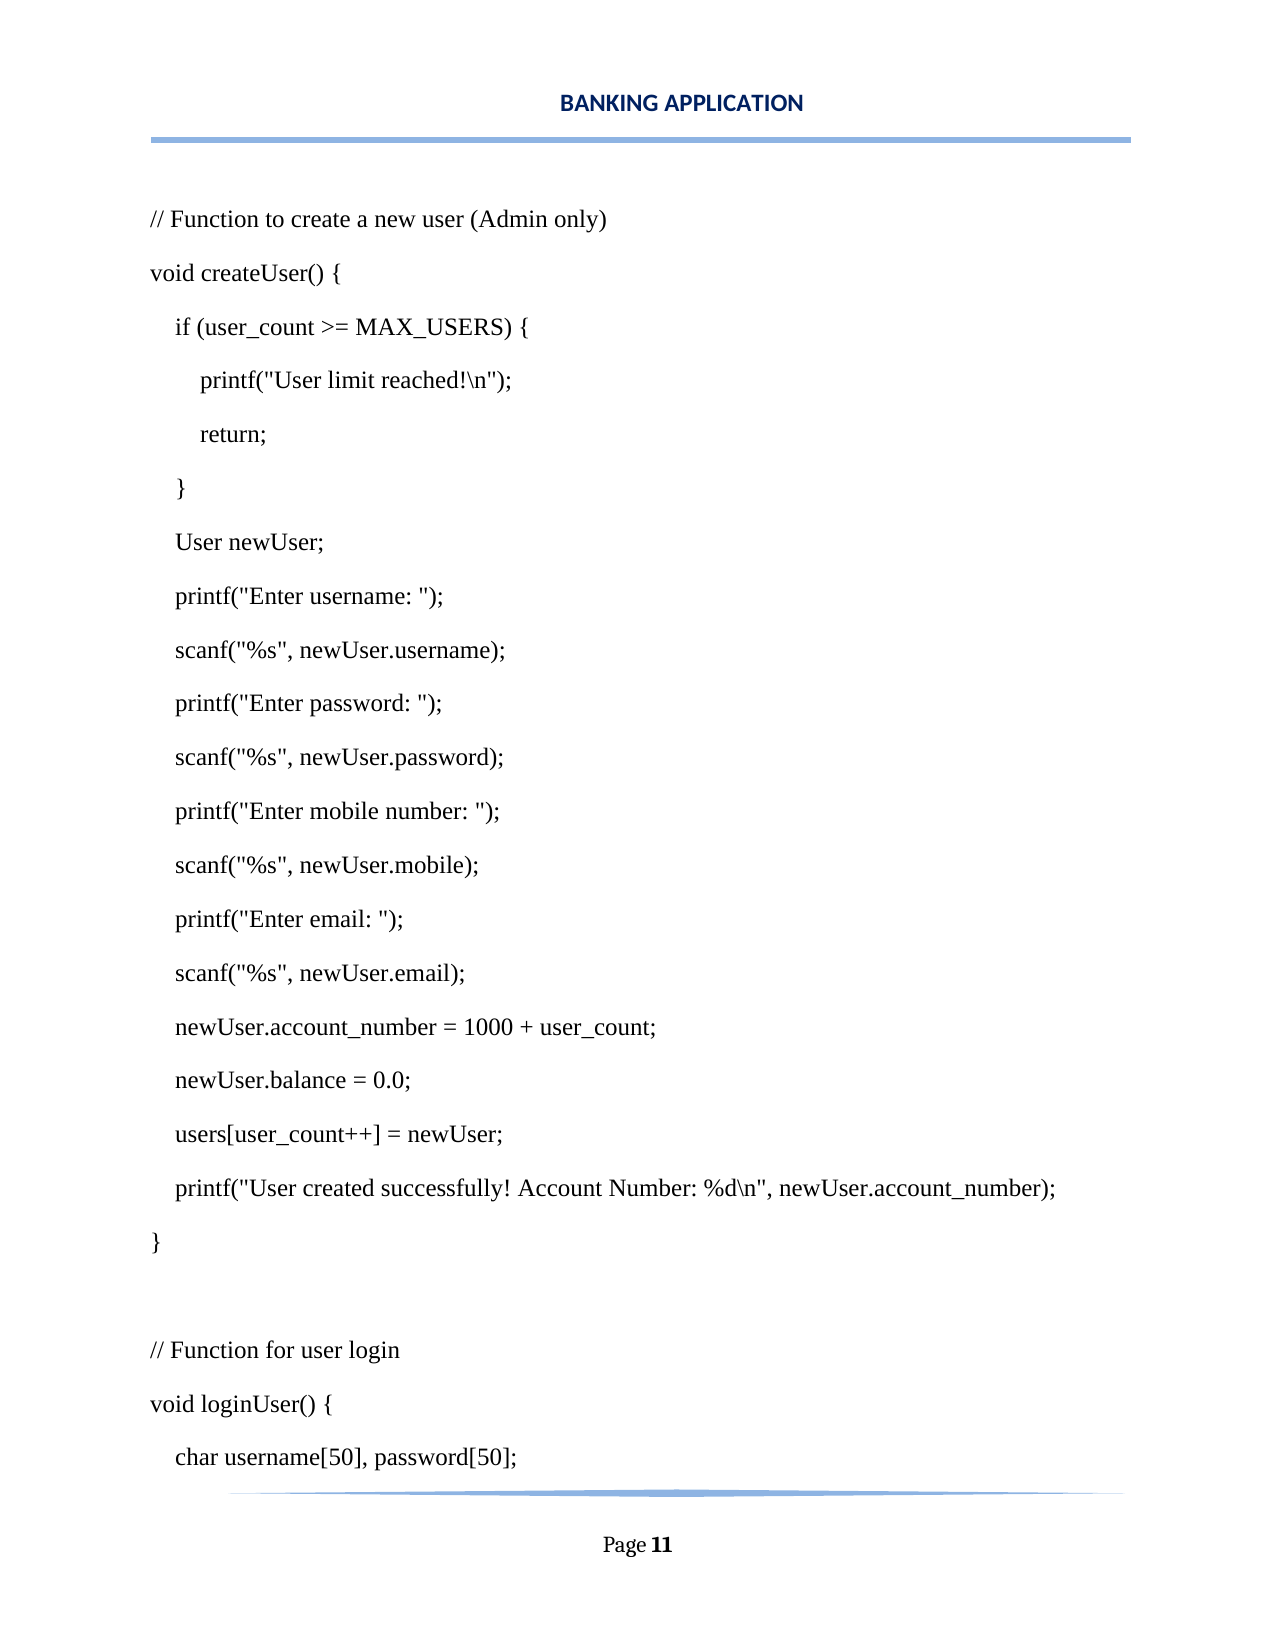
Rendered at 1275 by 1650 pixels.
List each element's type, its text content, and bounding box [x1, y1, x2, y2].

text void loginUser() { [150, 1389, 1125, 1417]
text newUser.account_number = 1000 + user_count; [150, 1012, 1125, 1040]
text printf("User limit reached!\n"); [150, 365, 1125, 394]
text } [150, 1227, 1125, 1256]
text scanf("%s", newUser.email); [150, 958, 1125, 987]
text scanf("%s", newUser.username); [150, 635, 1125, 663]
text users[user_count++] = newUser; [150, 1119, 1125, 1148]
text printf("User created successfully! Account Number: %d\n", newUser.account_number); [150, 1173, 1125, 1202]
text newUser.balance = 0.0; [150, 1066, 1125, 1094]
text printf("Enter username: "); [150, 581, 1125, 609]
text // Function to create a new user (Admin only) [150, 204, 1125, 233]
text } [150, 473, 1125, 502]
text printf("Enter email: "); [150, 904, 1125, 933]
text printf("Enter password: "); [150, 688, 1125, 717]
text return; [150, 419, 1125, 448]
text scanf("%s", newUser.mobile); [150, 850, 1125, 879]
text char username[50], password[50]; [150, 1442, 1125, 1471]
text User newUser; [150, 527, 1125, 556]
text scanf("%s", newUser.password); [150, 742, 1125, 771]
text if (user_count >= MAX_USERS) { [150, 312, 1125, 340]
text printf("Enter mobile number: "); [150, 796, 1125, 825]
text // Function for user login [150, 1335, 1125, 1363]
text void createUser() { [150, 258, 1125, 286]
